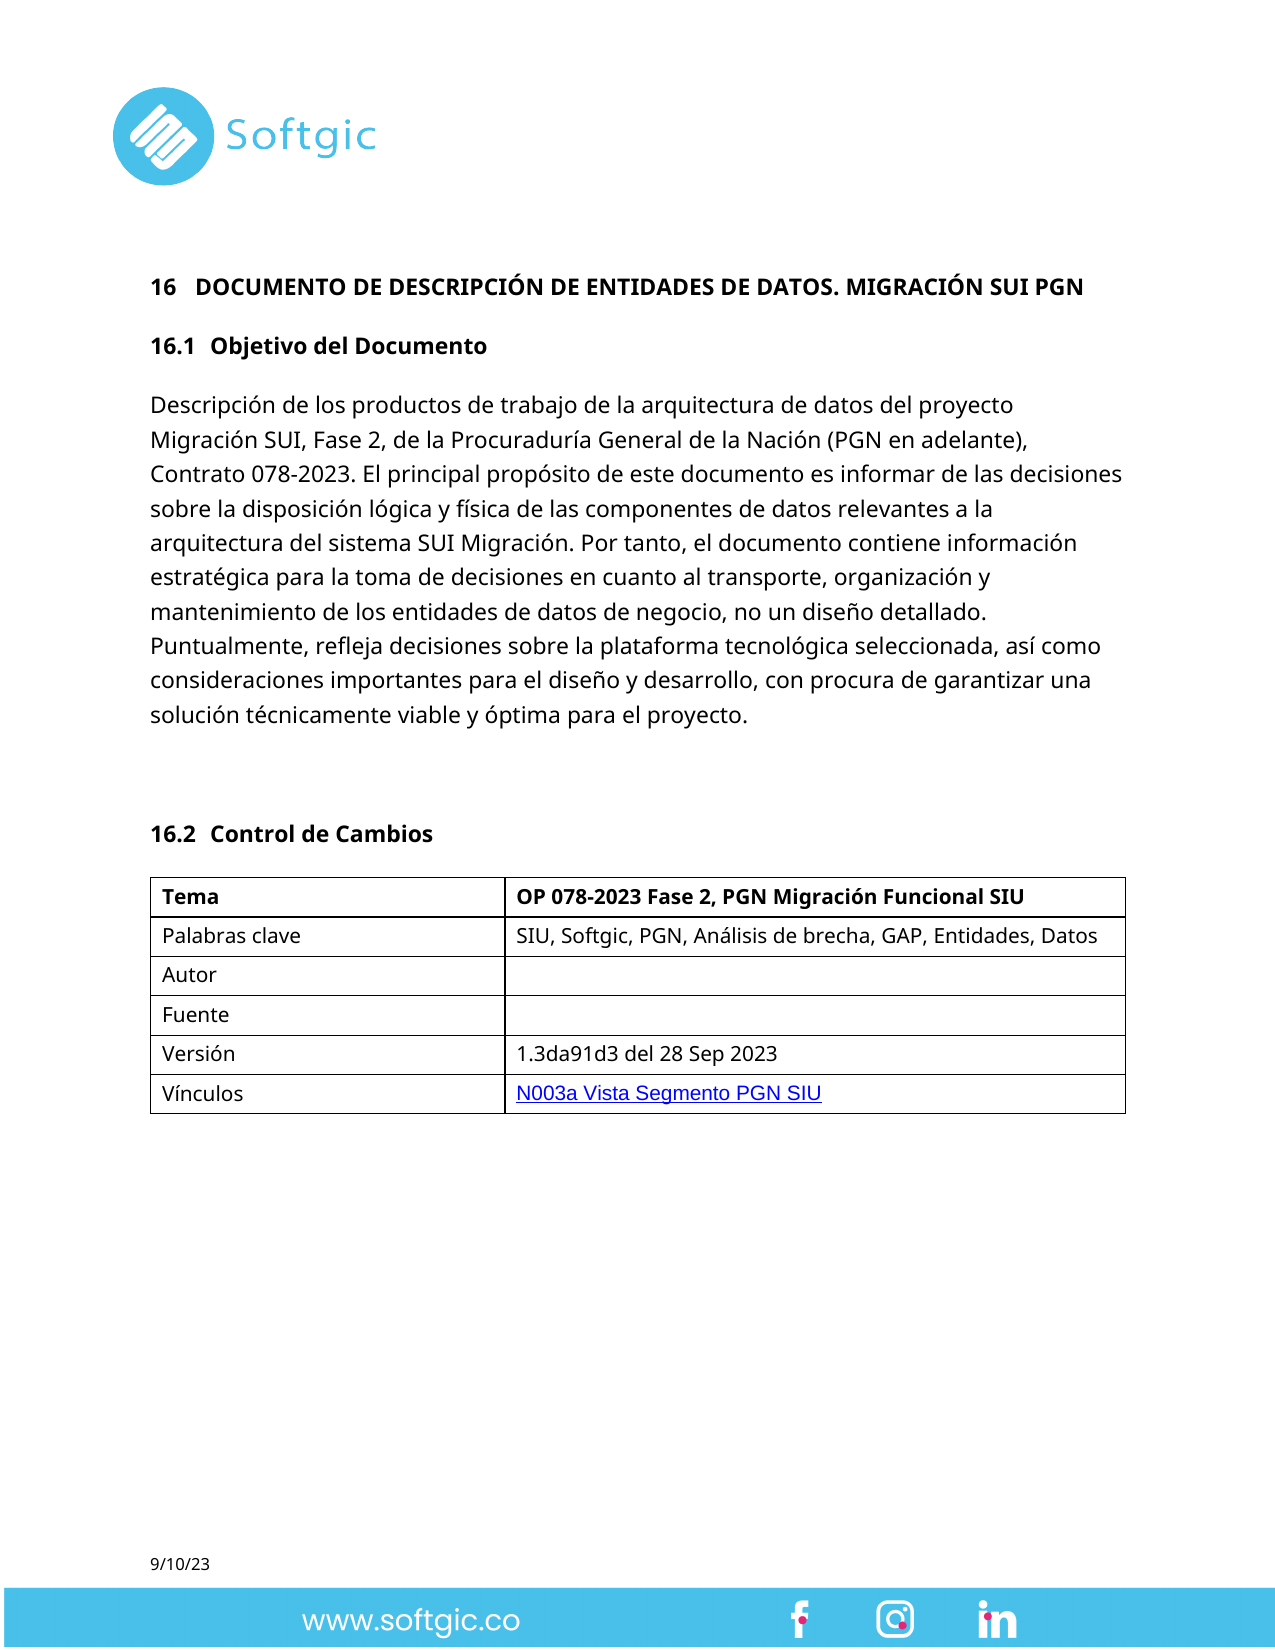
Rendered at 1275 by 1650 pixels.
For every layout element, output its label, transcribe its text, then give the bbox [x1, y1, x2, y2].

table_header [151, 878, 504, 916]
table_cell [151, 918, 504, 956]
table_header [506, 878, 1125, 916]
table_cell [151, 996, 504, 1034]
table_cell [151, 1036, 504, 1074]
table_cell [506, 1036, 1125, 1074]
subtitle Objetivo del Documento [150, 330, 1125, 361]
subtitle Control de Cambios [150, 818, 1125, 849]
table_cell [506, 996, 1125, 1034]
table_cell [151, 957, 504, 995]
text Descripción de los productos de trabajo de la arquitectura de datos del proyecto Migración SUI, Fase 2, de la Procuraduría General de la Nación (PGN en adelante), Contrato 078-2023. El principal propósito de este documento es informar de las decisiones sobre la disposición lógica y física de las componentes de datos relevantes a la arquitectura del sistema SUI Migración. Por tanto, el documento contiene información estratégica para la toma de decisiones en cuanto al transporte, organización y mantenimiento de los entidades de datos de negocio, no un diseño detallado. Puntualmente, refleja decisiones sobre la plataforma tecnológica seleccionada, así como consideraciones importantes para el diseño y desarrollo, con procura de garantizar una solución técnicamente viable y óptima para el proyecto. [150, 389, 1125, 730]
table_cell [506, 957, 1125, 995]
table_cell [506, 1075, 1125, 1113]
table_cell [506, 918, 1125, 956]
picture [4, 0, 1275, 1647]
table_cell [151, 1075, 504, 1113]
subtitle Documento de Descripción de Entidades de Datos. Migración SUI PGN [150, 271, 1125, 302]
